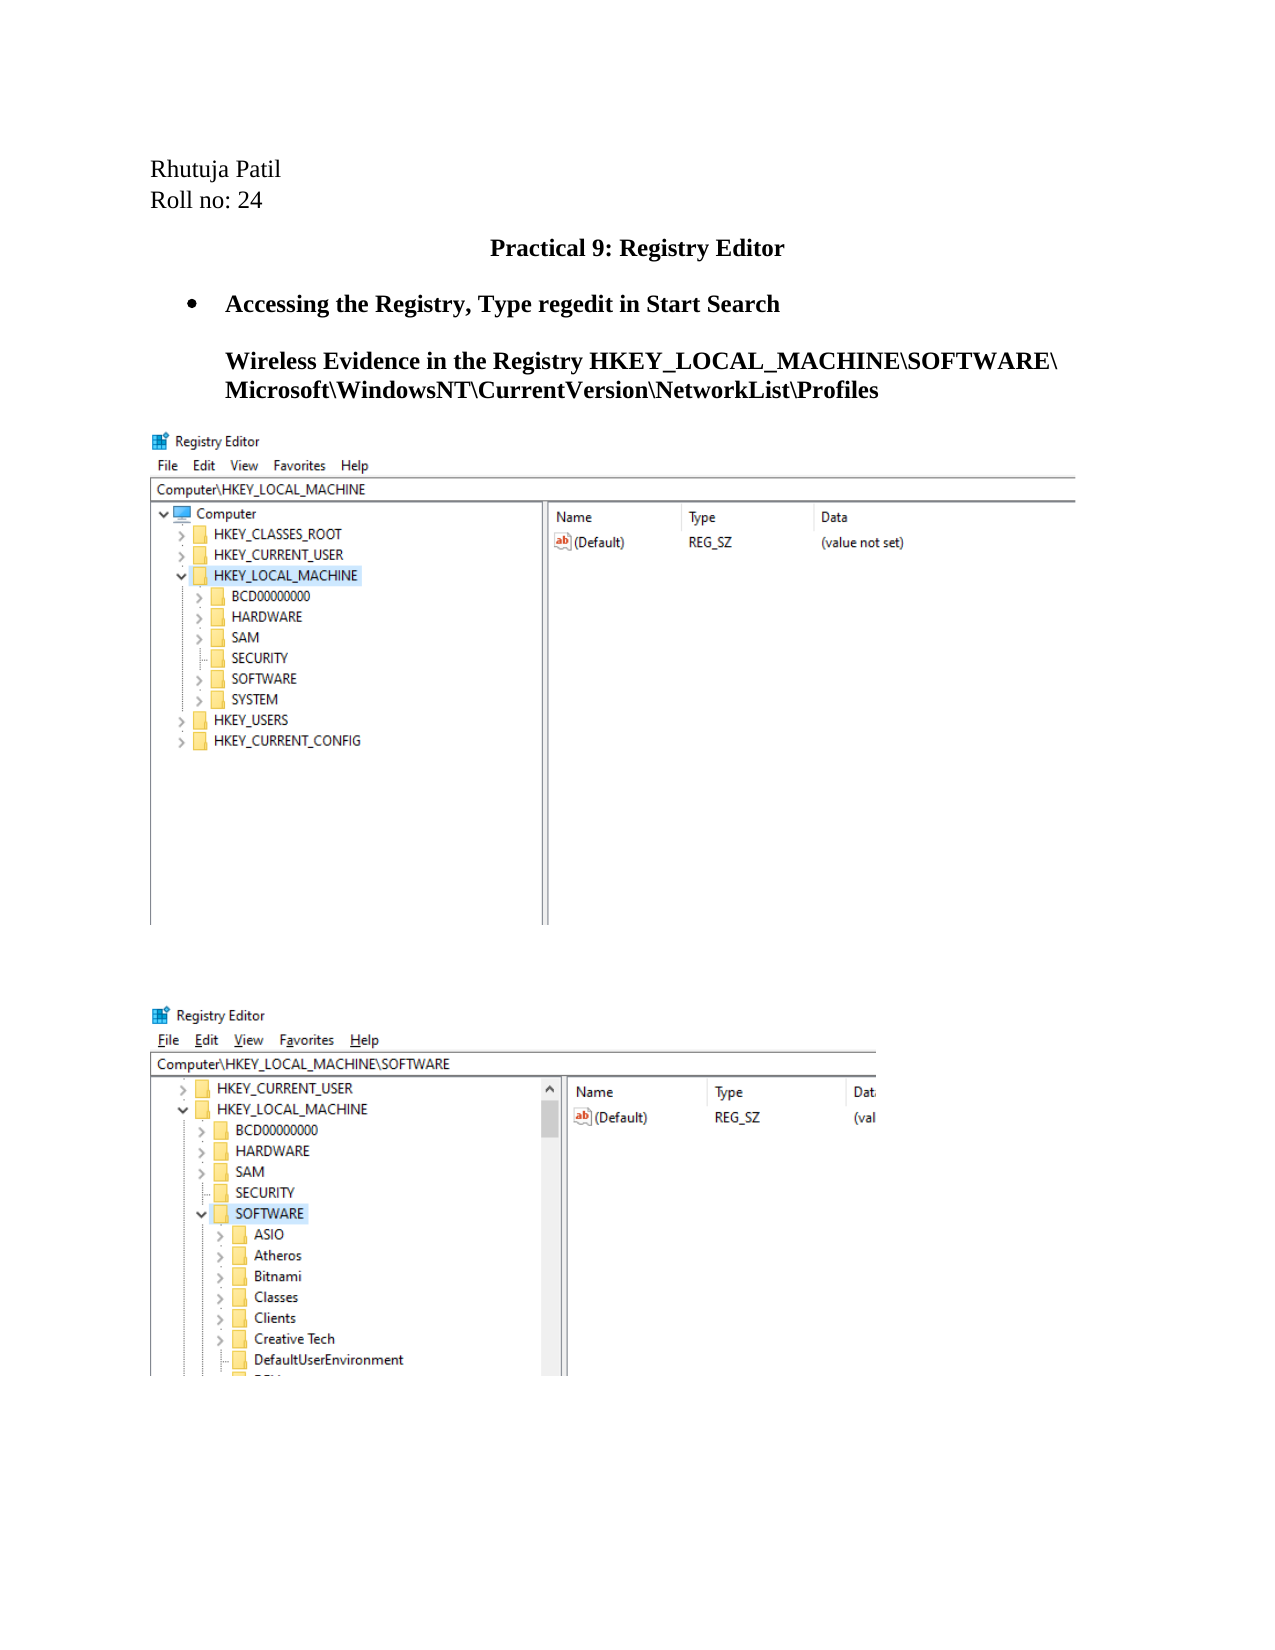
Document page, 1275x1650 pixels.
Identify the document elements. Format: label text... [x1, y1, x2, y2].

picture [150, 428, 1076, 925]
list Accessing the Registry, Type regedit in Start Search [187, 289, 1125, 318]
text Roll no: 24 [150, 185, 1125, 214]
subtitle Rhutuja Patil [150, 154, 1125, 183]
picture [150, 1003, 876, 1376]
subtitle Practical 9: Registry Editor [150, 233, 1125, 262]
list Wireless Evidence in the Registry HKEY_LOCAL_MACHINE\SOFTWARE\Microsoft\WindowsNT\CurrentVersion\NetworkList\Profiles [225, 346, 1125, 404]
